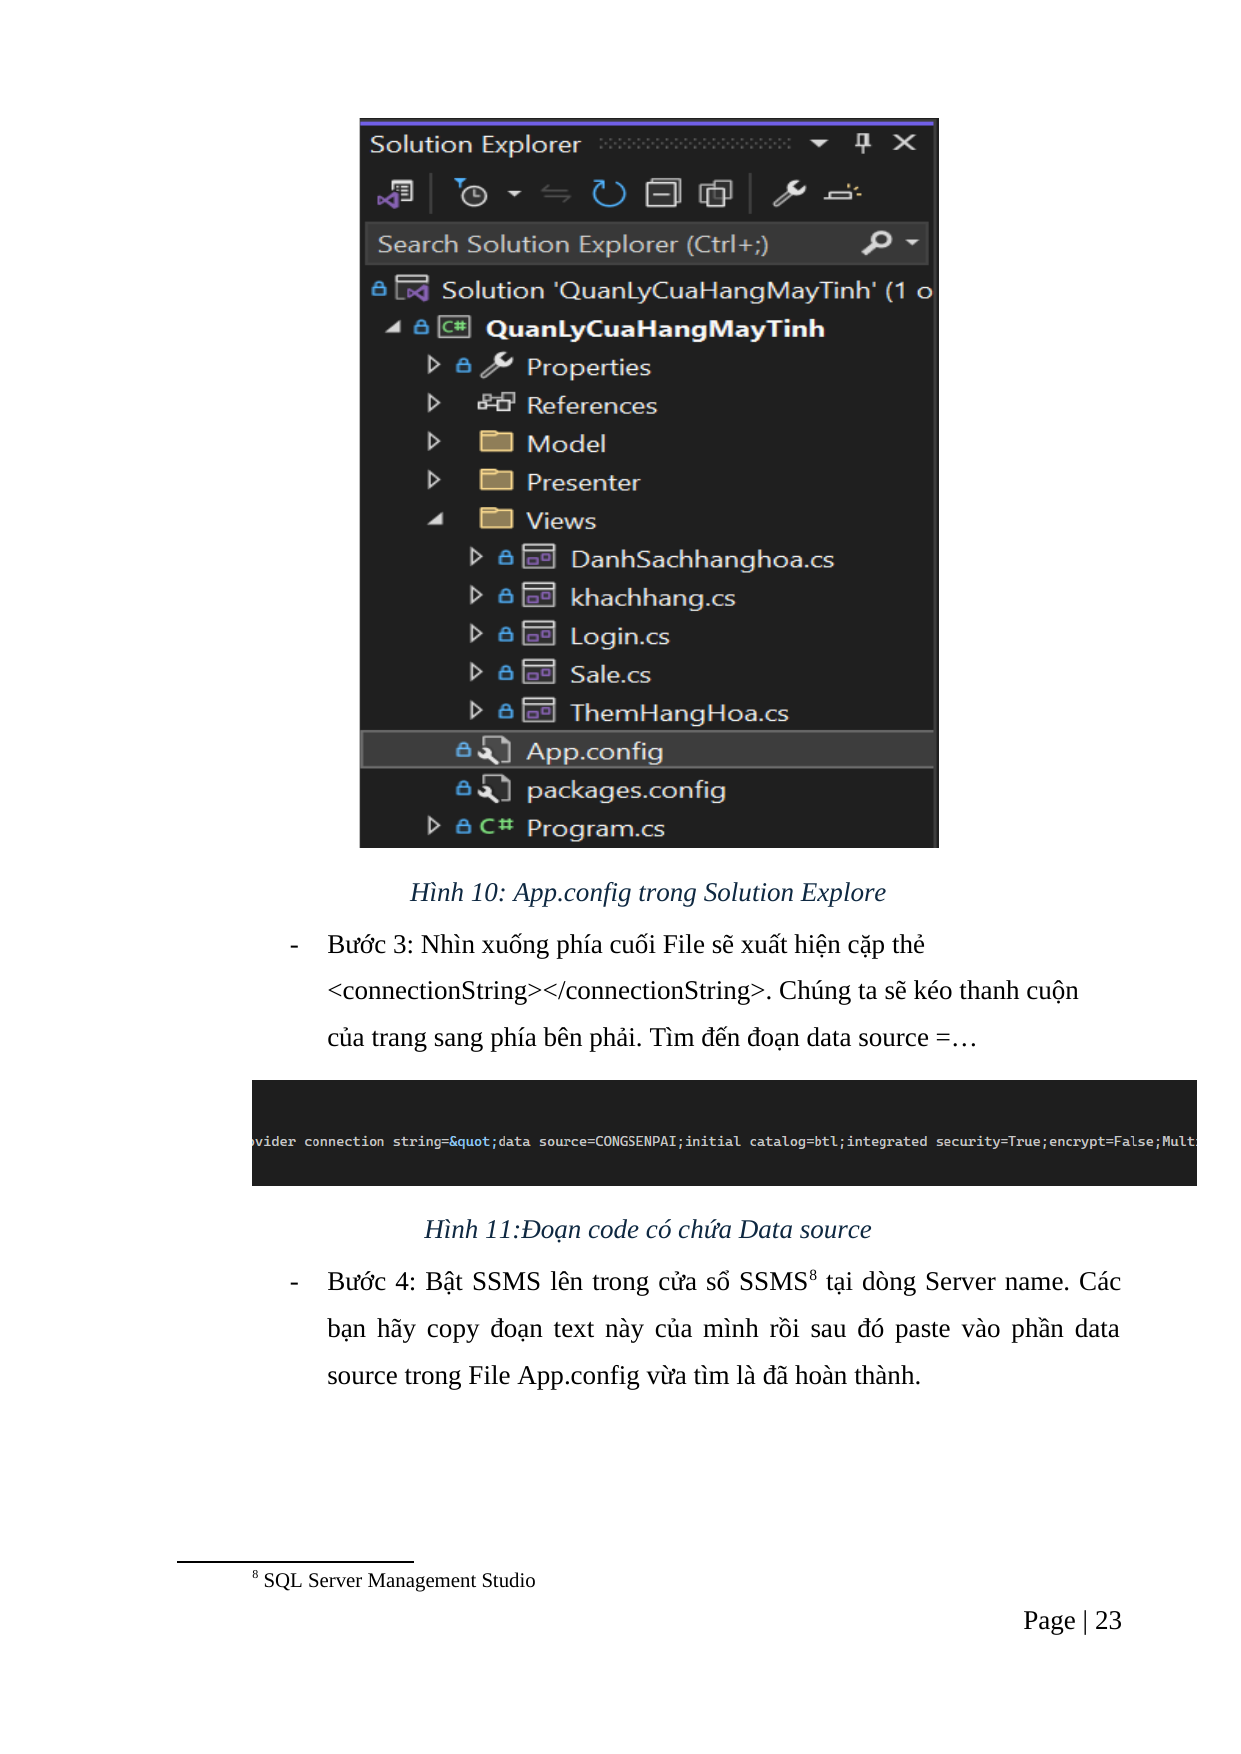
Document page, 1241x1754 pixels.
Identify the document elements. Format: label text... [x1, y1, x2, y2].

list Bước 4: Bật SSMS lên trong cửa sổ SSMS tại dòng Server name. Các bạn hãy copy đoạn text này của mình rồi sau đó paste vào phần data source trong File App.config vừa tìm là đã hoàn thành. [289, 1265, 1122, 1390]
text Hình 11:Đoạn code có chứa Data source [177, 1213, 1122, 1244]
picture [359, 118, 939, 848]
text Hình 10: App.config trong Solution Explore [177, 876, 1122, 907]
list Bước 3: Nhìn xuống phía cuối File sẽ xuất hiện cặp thẻ <connectionString></connectionString>. Chúng ta sẽ kéo thanh cuộn của trang sang phía bên phải. Tìm đến đoạn data source =… [289, 928, 1122, 1052]
picture [252, 1080, 1197, 1186]
